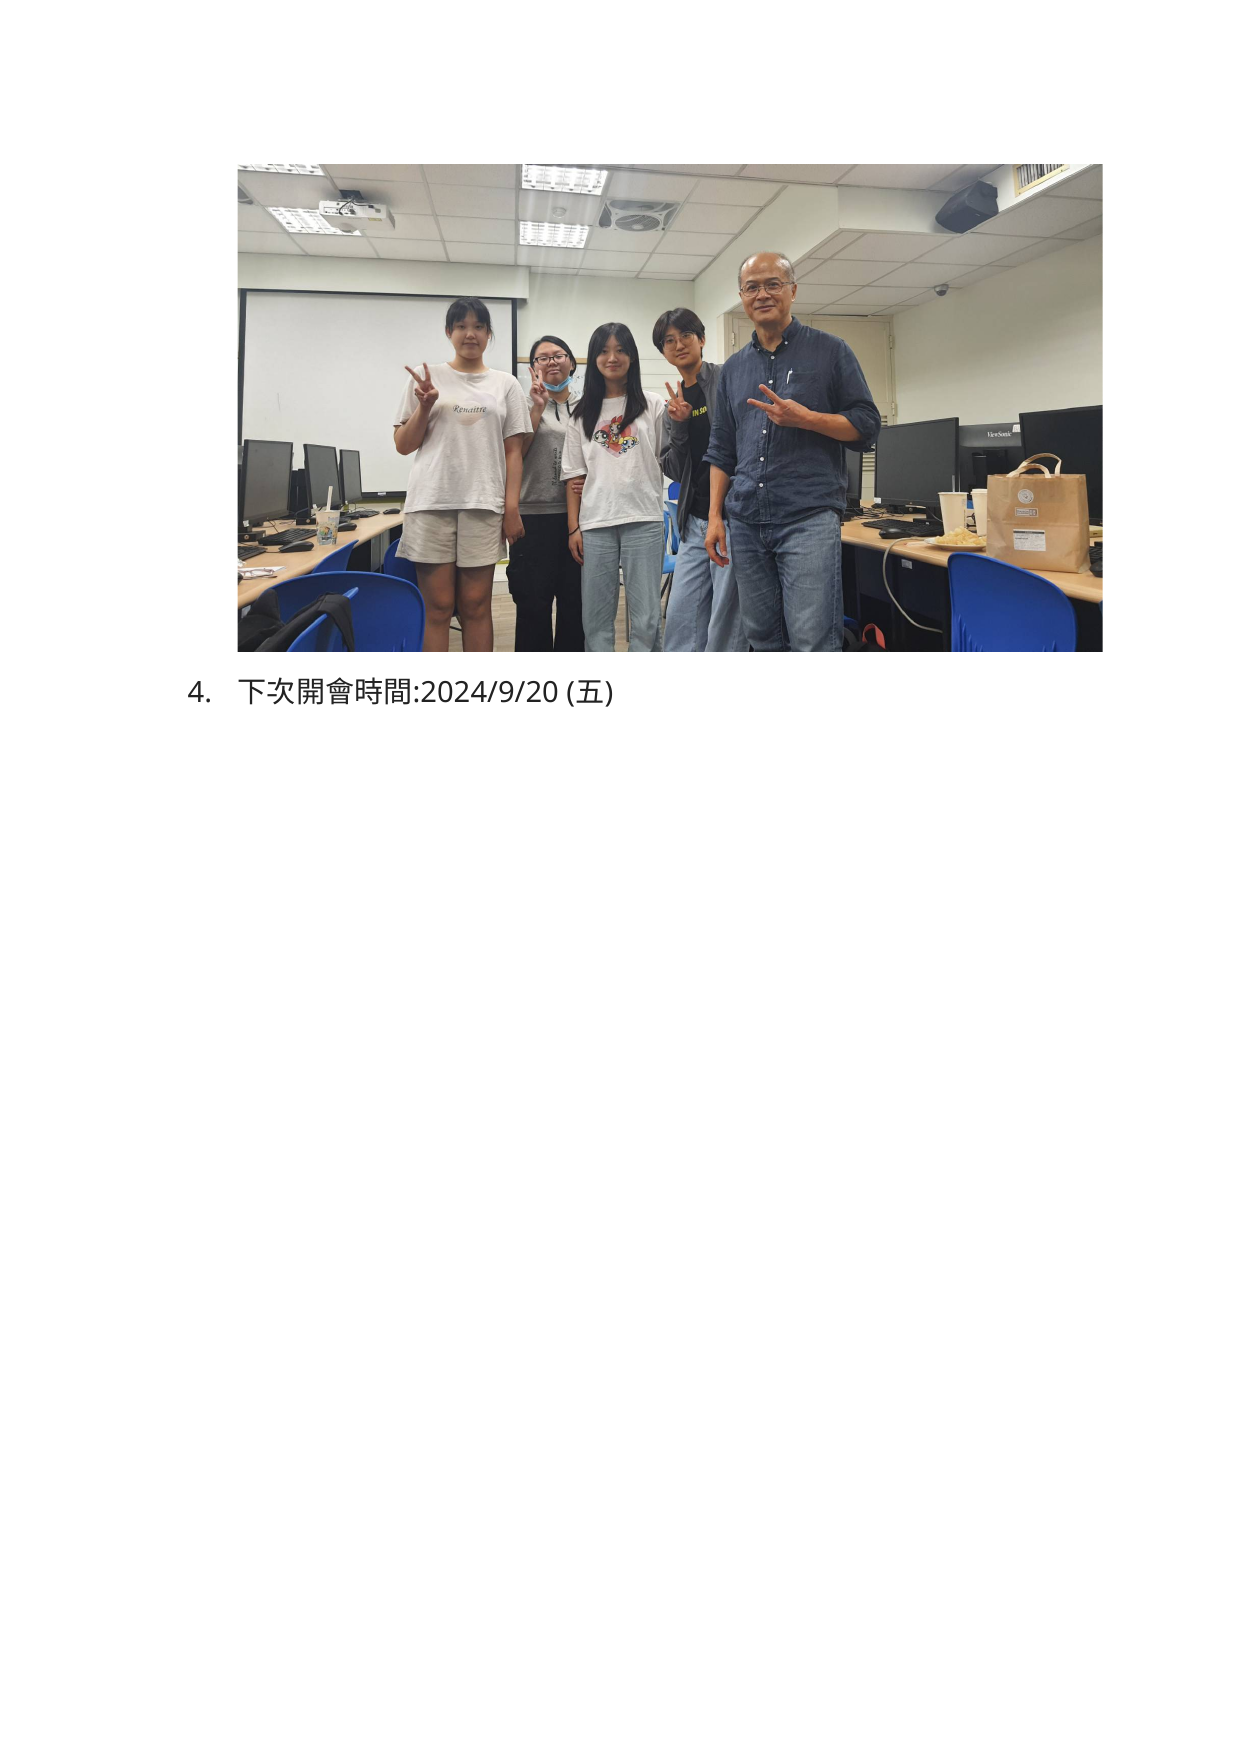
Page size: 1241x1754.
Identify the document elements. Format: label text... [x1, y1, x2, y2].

list 下次開會時間:2024/9/20 (五) [187, 652, 1053, 727]
picture [237, 164, 1103, 652]
